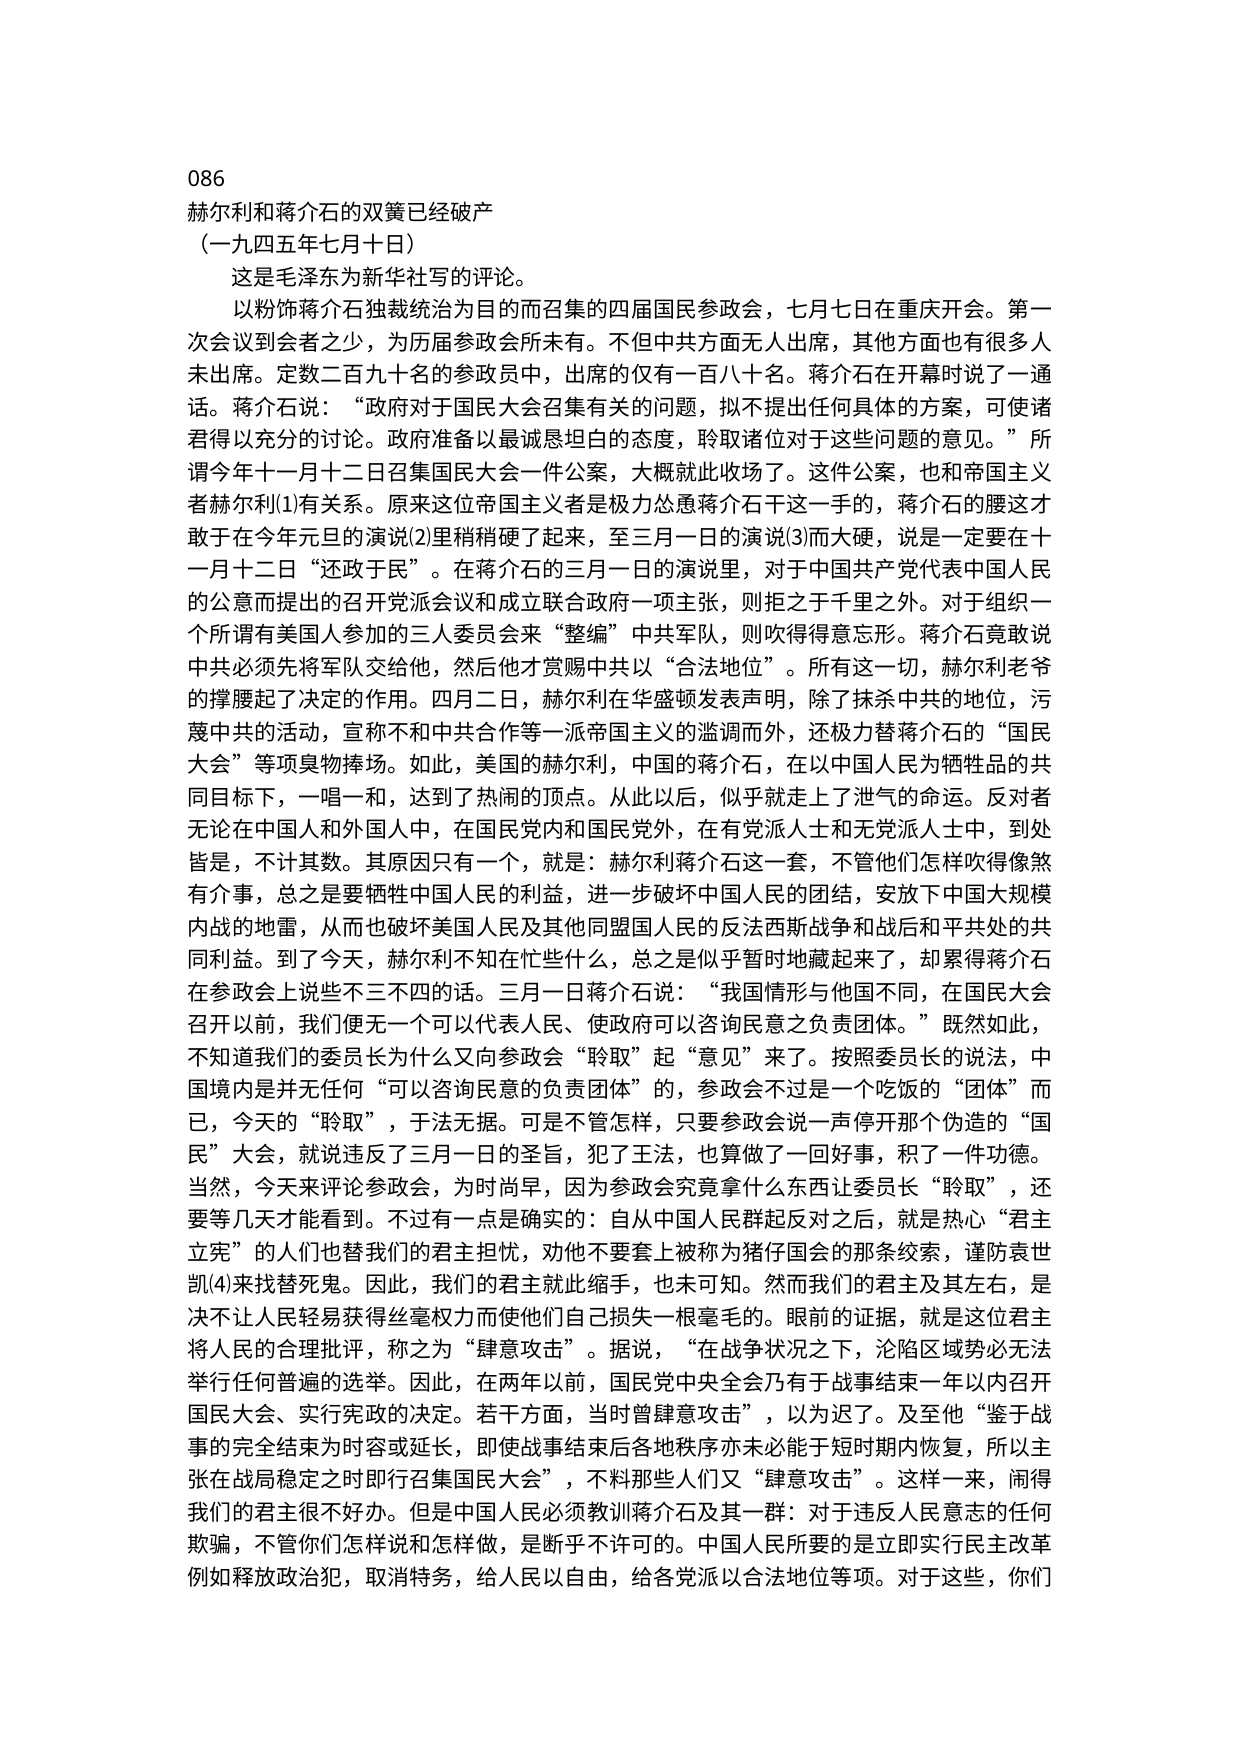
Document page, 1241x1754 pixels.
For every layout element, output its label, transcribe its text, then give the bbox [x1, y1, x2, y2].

text 086 [187, 162, 1053, 194]
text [187, 292, 1053, 1592]
text 赫尔利和蒋介石的双簧已经破产 [187, 194, 1053, 227]
text （一九四五年七月十日） [187, 227, 1053, 259]
text 这是毛泽东为新华社写的评论。 [187, 259, 1053, 292]
